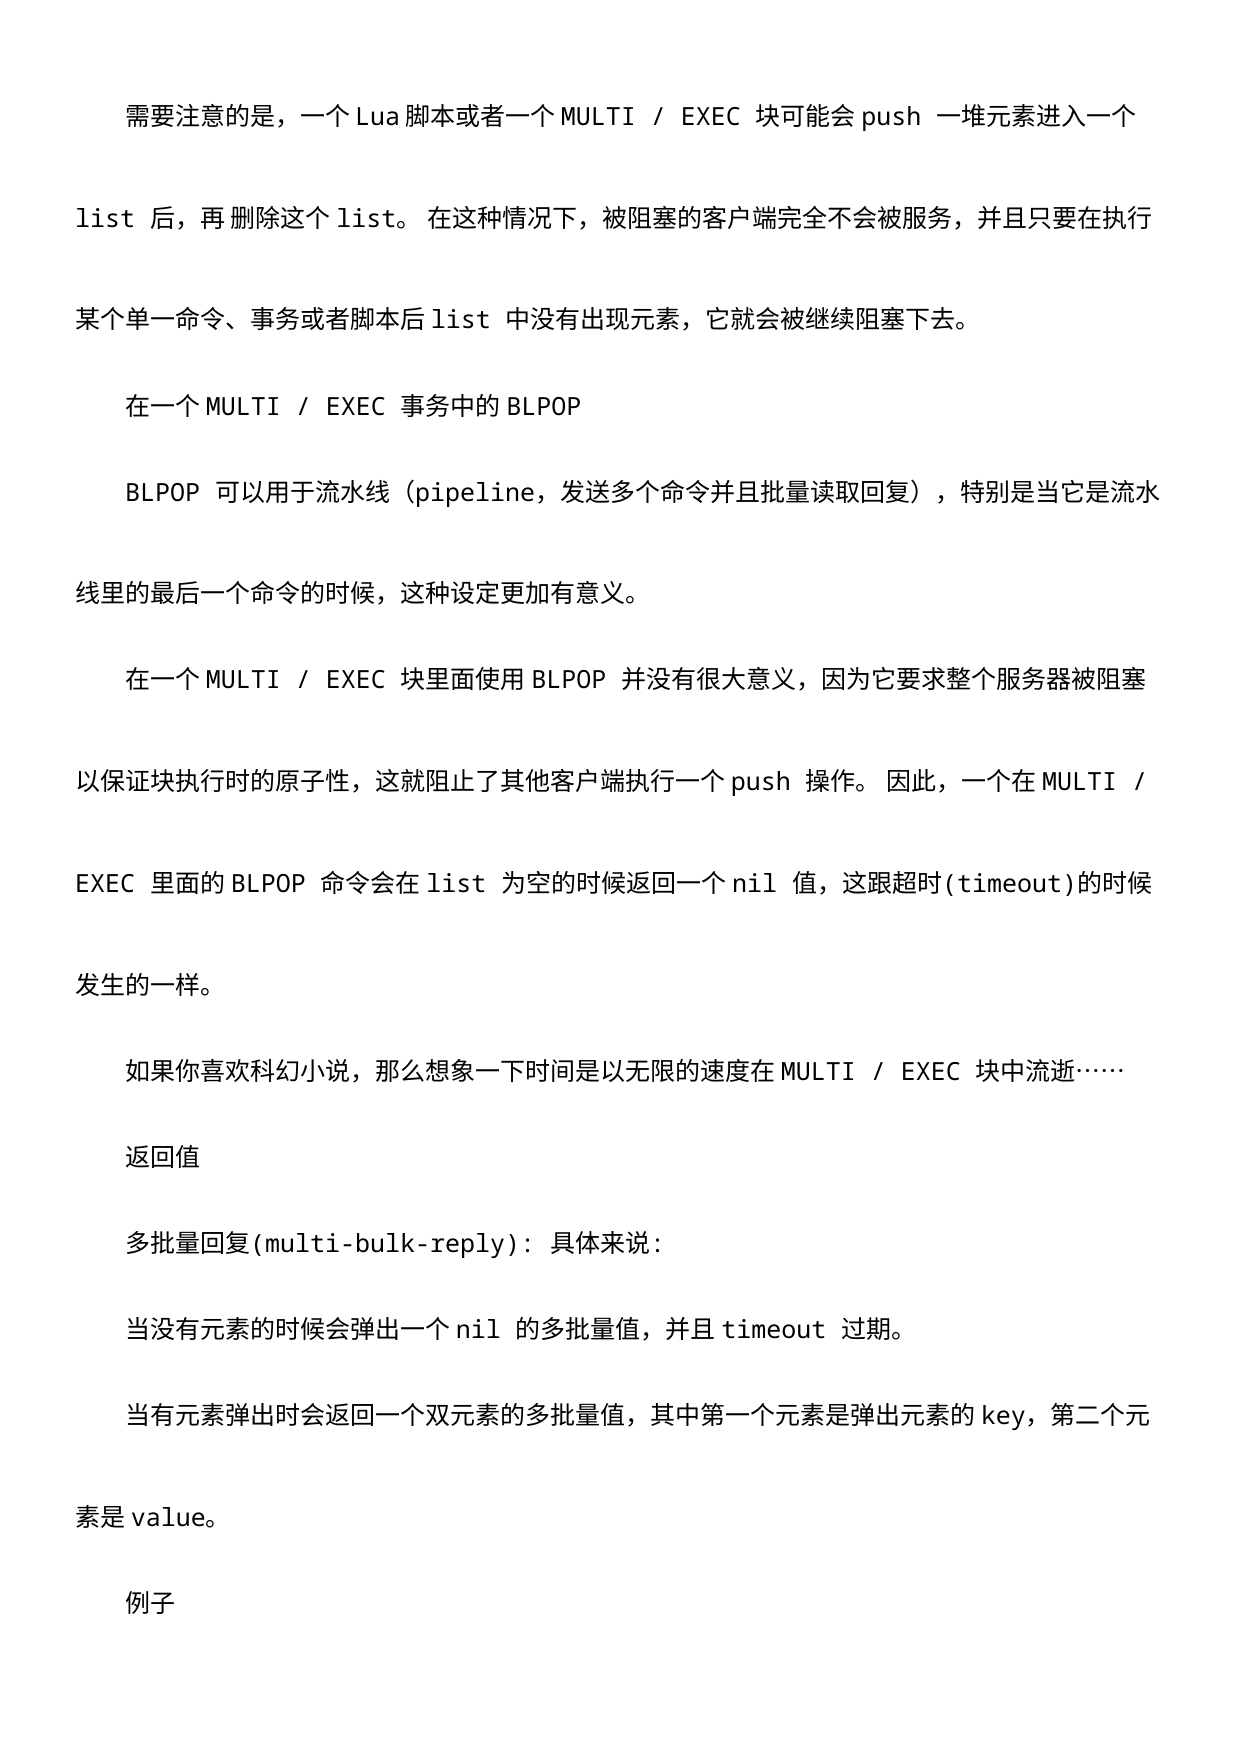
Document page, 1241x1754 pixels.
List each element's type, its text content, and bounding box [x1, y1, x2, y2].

text 当有元素弹出时会返回一个双元素的多批量值，其中第一个元素是弹出元素的 key，第二个元素是 value。 [75, 1380, 1165, 1550]
text 在一个 MULTI / EXEC 块里面使用 BLPOP 并没有很大意义，因为它要求整个服务器被阻塞以保证块执行时的原子性，这就阻止了其他客户端执行一个 push 操作。 因此，一个在 MULTI / EXEC 里面的 BLPOP 命令会在 list 为空的时候返回一个 nil 值，这跟超时(timeout)的时候发生的一样。 [75, 644, 1165, 1018]
text 当没有元素的时候会弹出一个 nil 的多批量值，并且 timeout 过期。 [75, 1294, 1165, 1362]
text 返回值 [75, 1122, 1165, 1190]
text 如果你喜欢科幻小说，那么想象一下时间是以无限的速度在 MULTI / EXEC 块中流逝…… [75, 1036, 1165, 1104]
text 多批量回复(multi-bulk-reply): 具体来说: [75, 1208, 1165, 1276]
text BLPOP 可以用于流水线（pipeline，发送多个命令并且批量读取回复），特别是当它是流水线里的最后一个命令的时候，这种设定更加有意义。 [75, 456, 1165, 626]
text 例子 [75, 1568, 1165, 1636]
text 需要注意的是，一个Lua脚本或者一个 MULTI / EXEC 块可能会 push 一堆元素进入一个 list 后，再 删除这个 list。 在这种情况下，被阻塞的客户端完全不会被服务，并且只要在执行某个单一命令、事务或者脚本后 list 中没有出现元素，它就会被继续阻塞下去。 [75, 80, 1165, 352]
text 在一个 MULTI / EXEC 事务中的 BLPOP [75, 370, 1165, 438]
